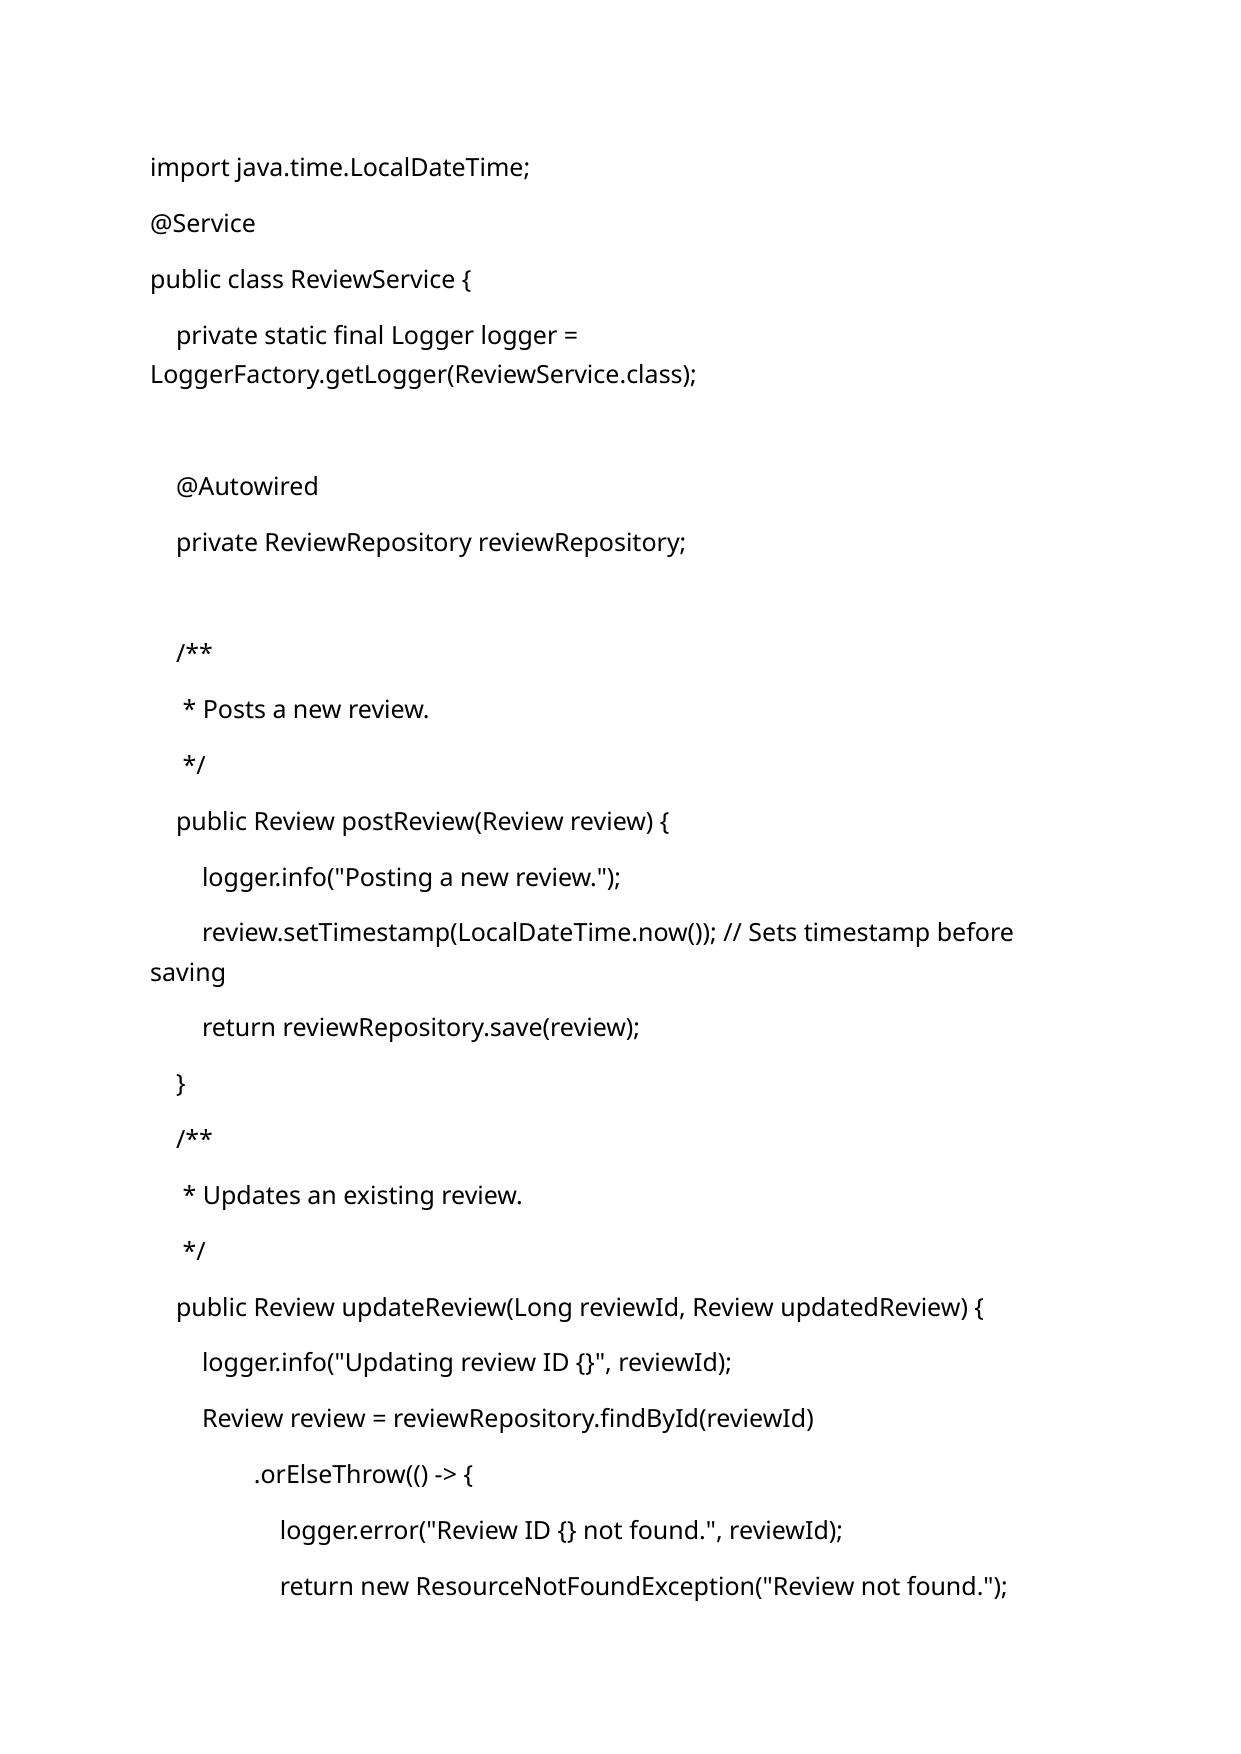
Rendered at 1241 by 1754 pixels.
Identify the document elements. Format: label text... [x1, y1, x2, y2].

text @Service [150, 206, 1090, 240]
text .orElseThrow(() -> { [150, 1457, 1090, 1491]
text logger.info("Posting a new review."); [150, 859, 1090, 893]
text return new ResourceNotFoundException("Review not found."); [150, 1568, 1090, 1602]
text public Review updateReview(Long reviewId, Review updatedReview) { [150, 1289, 1090, 1323]
text */ [150, 1233, 1090, 1267]
text Review review = reviewRepository.findById(reviewId) [150, 1401, 1090, 1435]
text return reviewRepository.save(review); [150, 1010, 1090, 1044]
text logger.error("Review ID {} not found.", reviewId); [150, 1512, 1090, 1547]
text /** [150, 1122, 1090, 1156]
text review.setTimestamp(LocalDateTime.now()); // Sets timestamp before saving [150, 915, 1090, 988]
text * Updates an existing review. [150, 1177, 1090, 1212]
text * Posts a new review. [150, 692, 1090, 726]
text @Autowired [150, 468, 1090, 502]
text */ [150, 747, 1090, 782]
text /** [150, 636, 1090, 670]
text private ReviewRepository reviewRepository; [150, 524, 1090, 558]
text public class ReviewService { [150, 262, 1090, 296]
text public Review postReview(Review review) { [150, 803, 1090, 837]
text } [150, 1066, 1090, 1100]
text logger.info("Updating review ID {}", reviewId); [150, 1345, 1090, 1379]
text import java.time.LocalDateTime; [150, 150, 1090, 184]
text private static final Logger logger = LoggerFactory.getLogger(ReviewService.class); [150, 317, 1090, 391]
